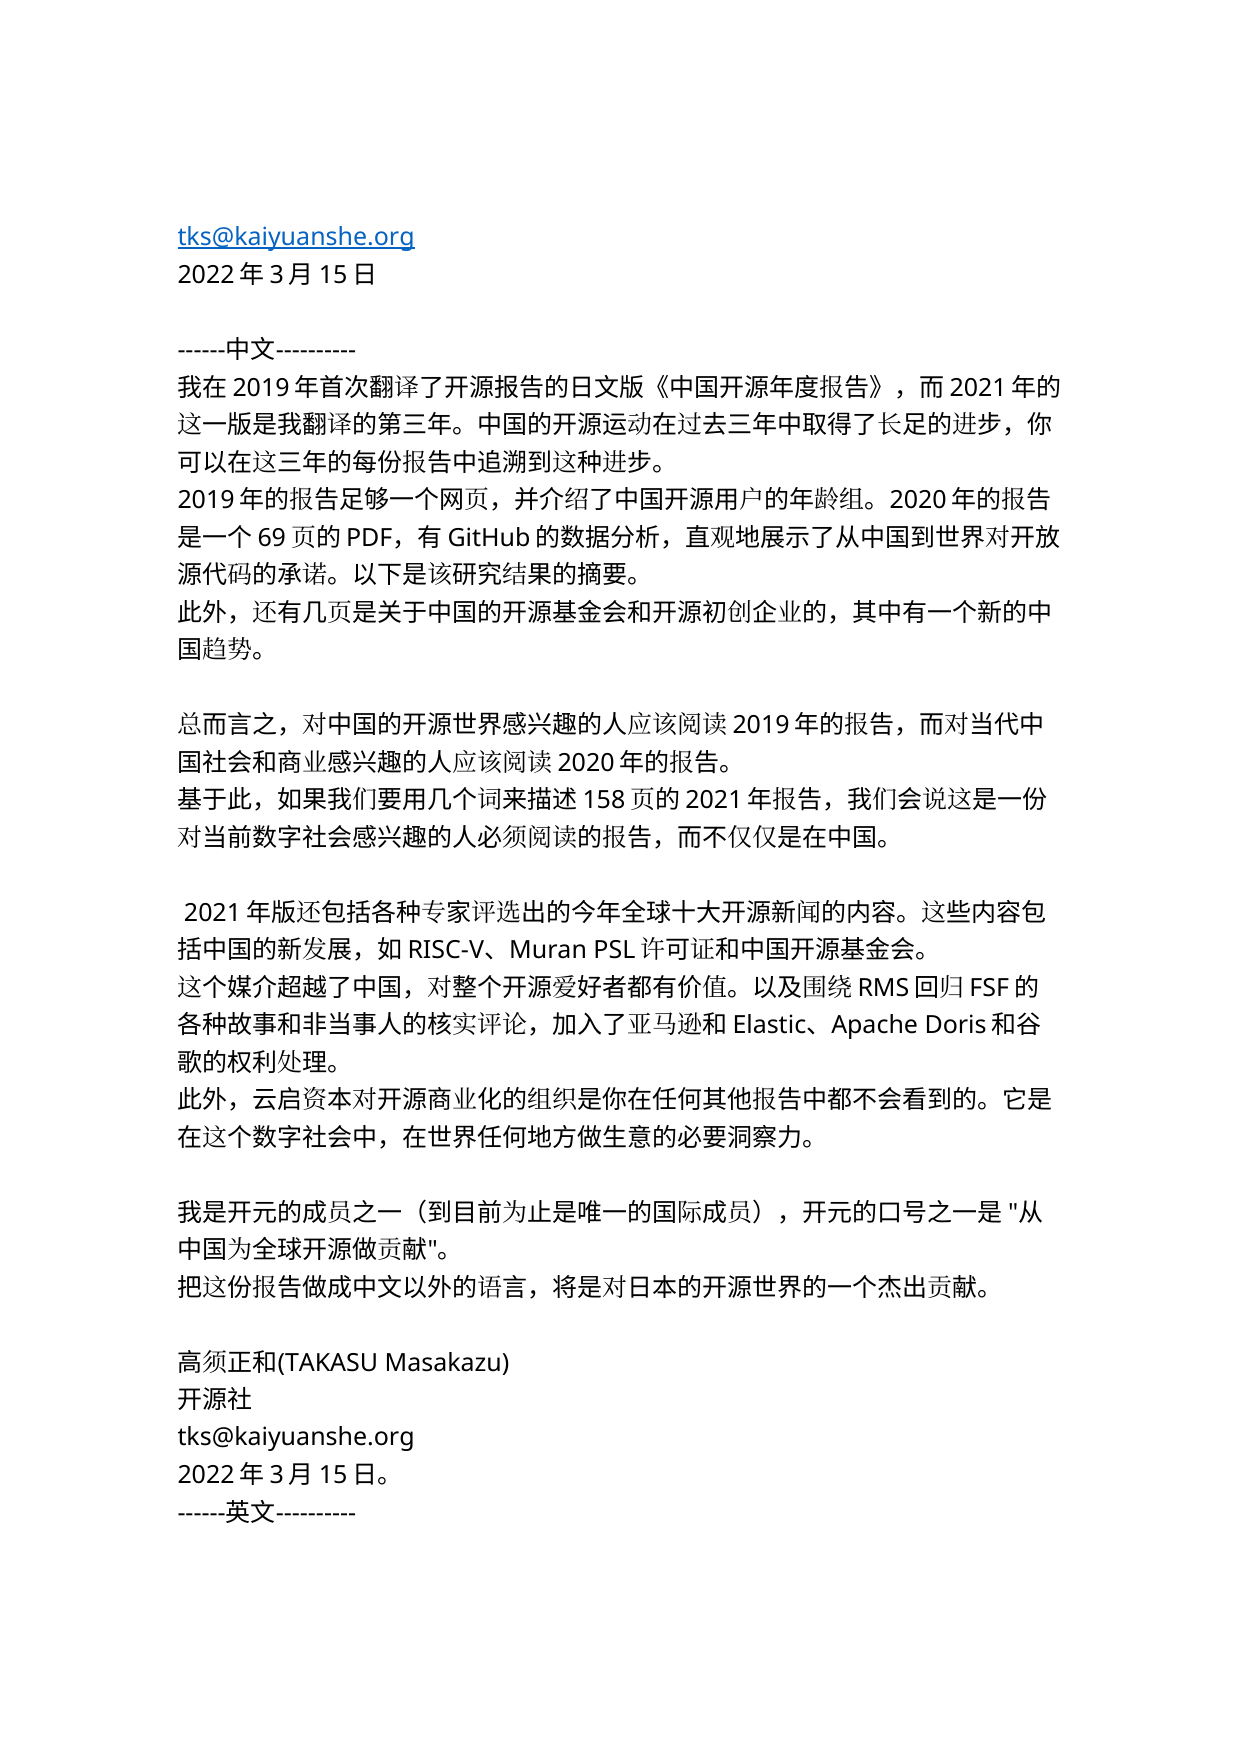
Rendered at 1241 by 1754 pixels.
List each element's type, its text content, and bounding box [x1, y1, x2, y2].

text 把这份报告做成中文以外的语言，将是对日本的开源世界的一个杰出贡献。 [177, 1267, 1063, 1304]
text ------英文---------- [177, 1492, 1063, 1529]
text 此外，云启资本对开源商业化的组织是你在任何其他报告中都不会看到的。它是在这个数字社会中，在世界任何地方做生意的必要洞察力。 [177, 1079, 1063, 1154]
text 我是开元的成员之一（到目前为止是唯一的国际成员），开元的口号之一是 "从中国为全球开源做贡献"。 [177, 1192, 1063, 1267]
text 2022年3月15日。 [177, 1454, 1063, 1492]
text 高须正和(TAKASU Masakazu) [177, 1342, 1063, 1379]
text tks@kaiyuanshe.org [177, 1417, 1063, 1454]
text 基于此，如果我们要用几个词来描述158页的2021年报告，我们会说这是一份对当前数字社会感兴趣的人必须阅读的报告，而不仅仅是在中国。 [177, 779, 1063, 854]
text 这个媒介超越了中国，对整个开源爱好者都有价值。以及围绕RMS回归FSF的各种故事和非当事人的核实评论，加入了亚马逊和Elastic、Apache Doris和谷歌的权利处理。 [177, 967, 1063, 1079]
text 此外，还有几页是关于中国的开源基金会和开源初创企业的，其中有一个新的中国趋势。 [177, 592, 1063, 667]
text 开源社 [177, 1379, 1063, 1417]
text 2019年的报告足够一个网页，并介绍了中国开源用户的年龄组。2020年的报告是一个69页的PDF，有GitHub的数据分析，直观地展示了从中国到世界对开放源代码的承诺。以下是该研究结果的摘要。 [177, 479, 1063, 592]
text 2021年版还包括各种专家评选出的今年全球十大开源新闻的内容。这些内容包括中国的新发展，如RISC-V、Muran PSL许可证和中国开源基金会。 [177, 892, 1063, 967]
text 2022年3月15日 [177, 254, 1063, 292]
text ------中文---------- [177, 329, 1063, 367]
text 总而言之，对中国的开源世界感兴趣的人应该阅读2019年的报告，而对当代中国社会和商业感兴趣的人应该阅读2020年的报告。 [177, 704, 1063, 779]
text tks@kaiyuanshe.org [177, 217, 1063, 254]
text 我在2019年首次翻译了开源报告的日文版《中国开源年度报告》，而2021年的这一版是我翻译的第三年。中国的开源运动在过去三年中取得了长足的进步，你可以在这三年的每份报告中追溯到这种进步。 [177, 367, 1063, 479]
